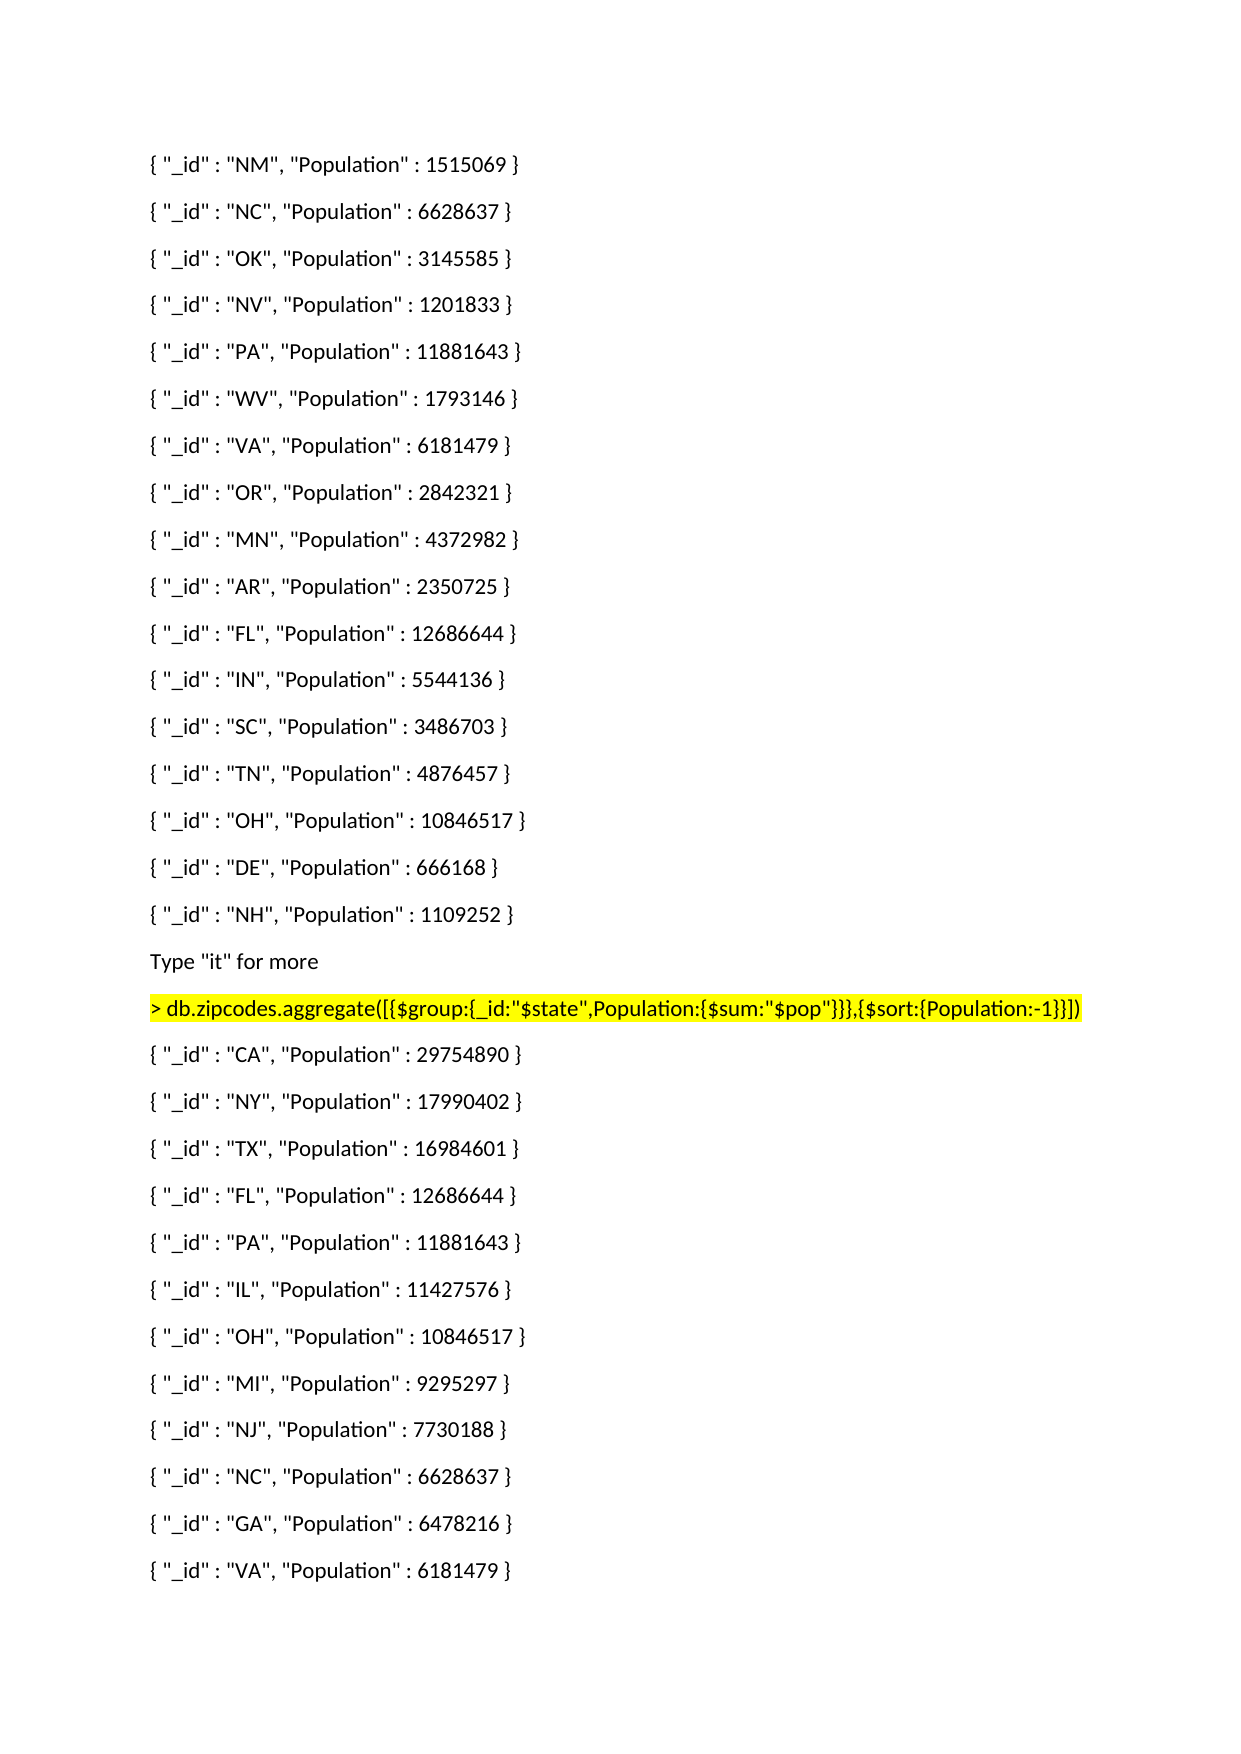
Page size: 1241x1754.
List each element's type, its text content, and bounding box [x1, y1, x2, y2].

text { "_id" : "MI", "Population" : 9295297 } [150, 1369, 1090, 1397]
text { "_id" : "VA", "Population" : 6181479 } [150, 431, 1090, 459]
text { "_id" : "FL", "Population" : 12686644 } [150, 1181, 1090, 1209]
text { "_id" : "CA", "Population" : 29754890 } [150, 1041, 1090, 1069]
text { "_id" : "NY", "Population" : 17990402 } [150, 1087, 1090, 1116]
text { "_id" : "OH", "Population" : 10846517 } [150, 806, 1090, 834]
text { "_id" : "FL", "Population" : 12686644 } [150, 619, 1090, 647]
text { "_id" : "SC", "Population" : 3486703 } [150, 712, 1090, 741]
text { "_id" : "NJ", "Population" : 7730188 } [150, 1416, 1090, 1444]
text { "_id" : "VA", "Population" : 6181479 } [150, 1556, 1090, 1584]
text { "_id" : "OH", "Population" : 10846517 } [150, 1322, 1090, 1350]
text { "_id" : "DE", "Population" : 666168 } [150, 853, 1090, 881]
text { "_id" : "NC", "Population" : 6628637 } [150, 197, 1090, 225]
text { "_id" : "GA", "Population" : 6478216 } [150, 1509, 1090, 1537]
text { "_id" : "NM", "Population" : 1515069 } [150, 150, 1090, 178]
text { "_id" : "TX", "Population" : 16984601 } [150, 1134, 1090, 1162]
text { "_id" : "IL", "Population" : 11427576 } [150, 1275, 1090, 1303]
text { "_id" : "AR", "Population" : 2350725 } [150, 572, 1090, 600]
text { "_id" : "PA", "Population" : 11881643 } [150, 1228, 1090, 1256]
text { "_id" : "TN", "Population" : 4876457 } [150, 759, 1090, 787]
text { "_id" : "PA", "Population" : 11881643 } [150, 337, 1090, 366]
text Type "it" for more [150, 947, 1090, 975]
text { "_id" : "IN", "Population" : 5544136 } [150, 666, 1090, 694]
text { "_id" : "MN", "Population" : 4372982 } [150, 525, 1090, 553]
text { "_id" : "NH", "Population" : 1109252 } [150, 900, 1090, 928]
text { "_id" : "WV", "Population" : 1793146 } [150, 384, 1090, 412]
text { "_id" : "NC", "Population" : 6628637 } [150, 1462, 1090, 1491]
text { "_id" : "OK", "Population" : 3145585 } [150, 244, 1090, 272]
text { "_id" : "OR", "Population" : 2842321 } [150, 478, 1090, 506]
text { "_id" : "NV", "Population" : 1201833 } [150, 291, 1090, 319]
